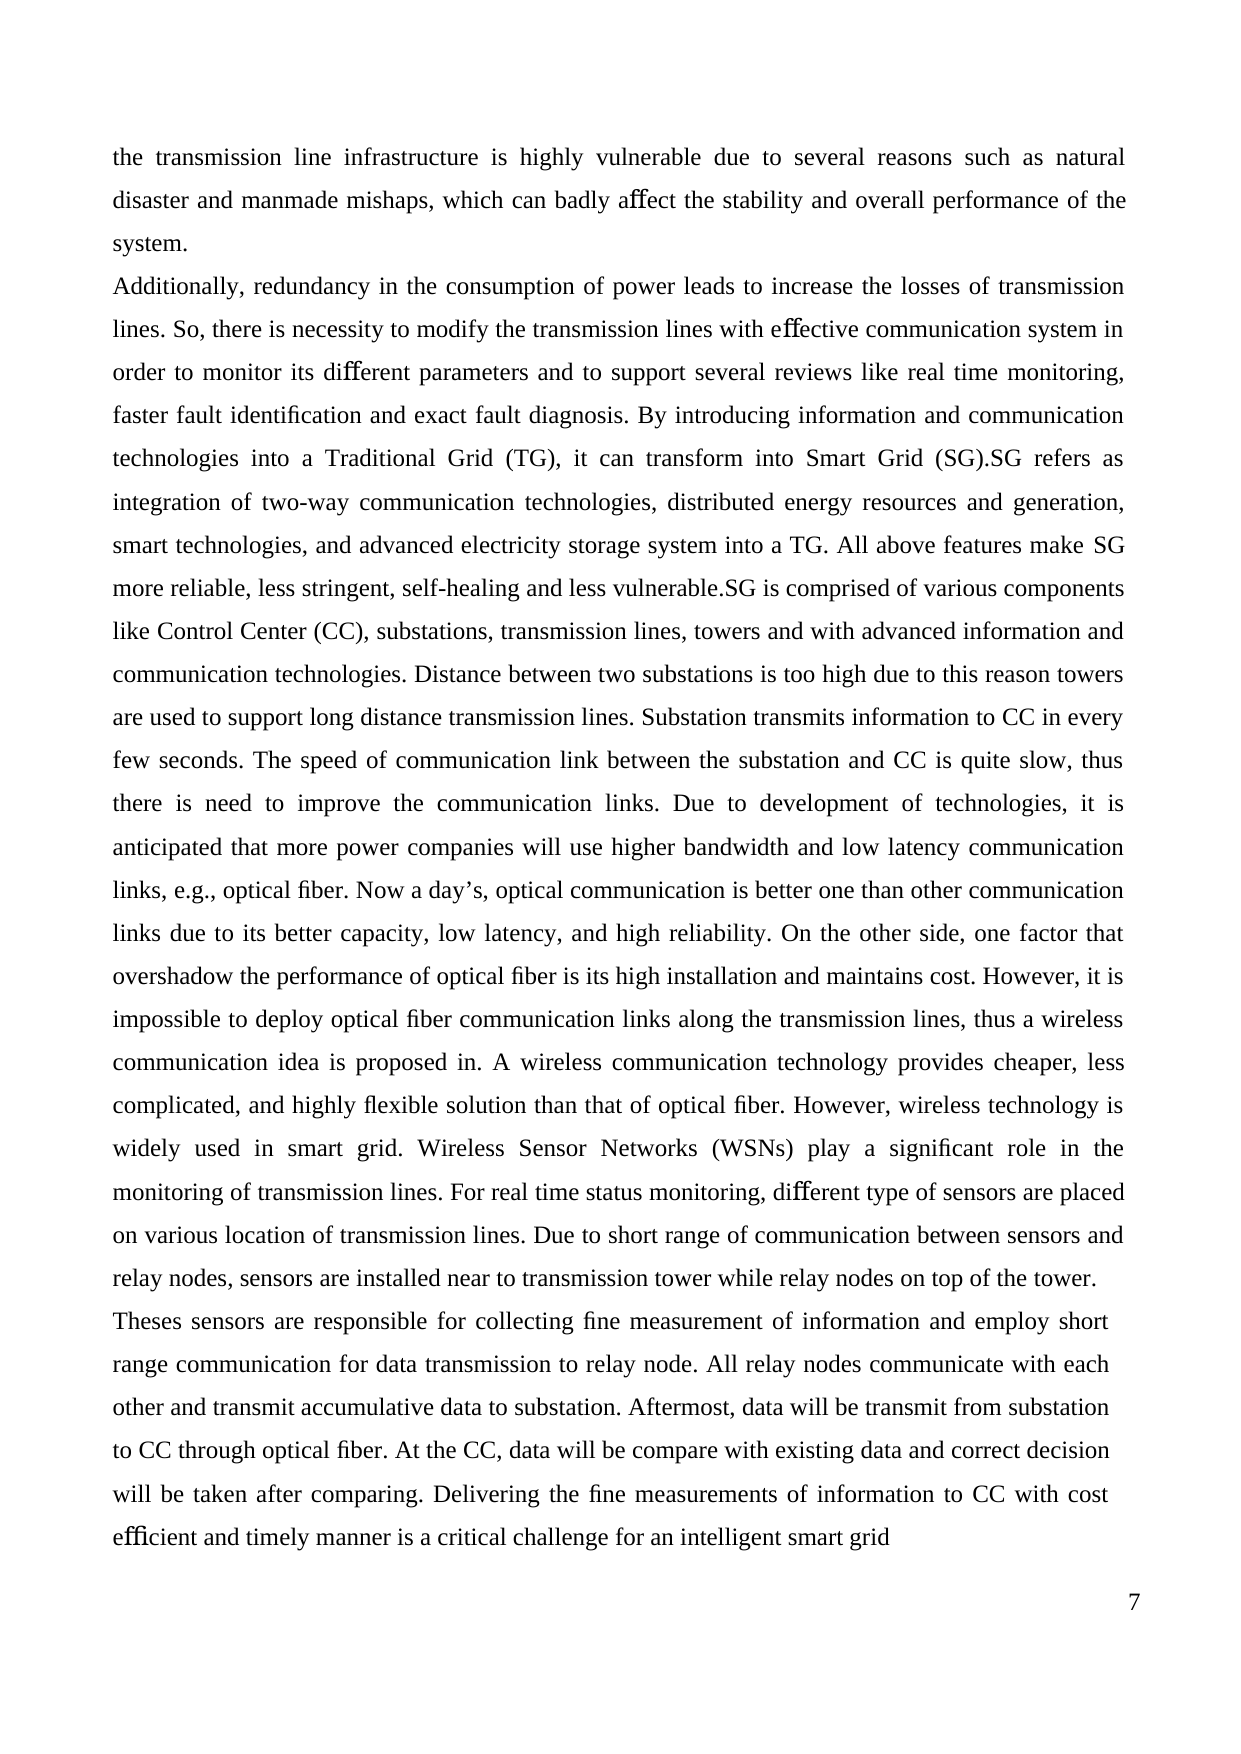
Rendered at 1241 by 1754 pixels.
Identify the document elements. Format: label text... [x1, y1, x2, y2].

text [112, 142, 1127, 257]
text Theses sensors are responsible for collecting ﬁne measurement of information and employ short range communication for data transmission to relay node. All relay nodes communicate with each other and transmit accumulative data to substation. Aftermost, data will be transmit from substation to CC through optical ﬁber. At the CC, data will be compare with existing data and correct decision will be taken after comparing. Delivering the ﬁne measurements of information to CC with cost eﬃcient and timely manner is a critical challenge for an intelligent smart grid [112, 1306, 1111, 1551]
text Additionally, redundancy in the consumption of power leads to increase the losses of transmission lines. So, there is necessity to modify the transmission lines with eﬀective communication system in order to monitor its diﬀerent parameters and to support several reviews like real time monitoring, faster fault identiﬁcation and exact fault diagnosis. By introducing information and communication technologies into a Traditional Grid (TG), it can transform into Smart Grid (SG).SG refers as integration of two-way communication technologies, distributed energy resources and generation, smart technologies, and advanced electricity storage system into a TG. All above features make SG more reliable, less stringent, self-healing and less vulnerable.SG is comprised of various components like Control Center (CC), substations, transmission lines, towers and with advanced information and communication technologies. Distance between two substations is too high due to this reason towers are used to support long distance transmission lines. Substation transmits information to CC in every few seconds. The speed of communication link between the substation and CC is quite slow, thus there is need to improve the communication links. Due to development of technologies, it is anticipated that more power companies will use higher bandwidth and low latency communication links, e.g., optical ﬁber. Now a day’s, optical communication is better one than other communication links due to its better capacity, low latency, and high reliability. On the other side, one factor that overshadow the performance of optical ﬁber is its high installation and maintains cost. However, it is impossible to deploy optical ﬁber communication links along the transmission lines, thus a wireless communication idea is proposed in. A wireless communication technology provides cheaper, less complicated, and highly ﬂexible solution than that of optical ﬁber. However, wireless technology is widely used in smart grid. Wireless Sensor Networks (WSNs) play a signiﬁcant role in the monitoring of transmission lines. For real time status monitoring, diﬀerent type of sensors are placed on various location of transmission lines. Due to short range of communication between sensors and relay nodes, sensors are installed near to transmission tower while relay nodes on top of the tower. [112, 271, 1125, 1292]
